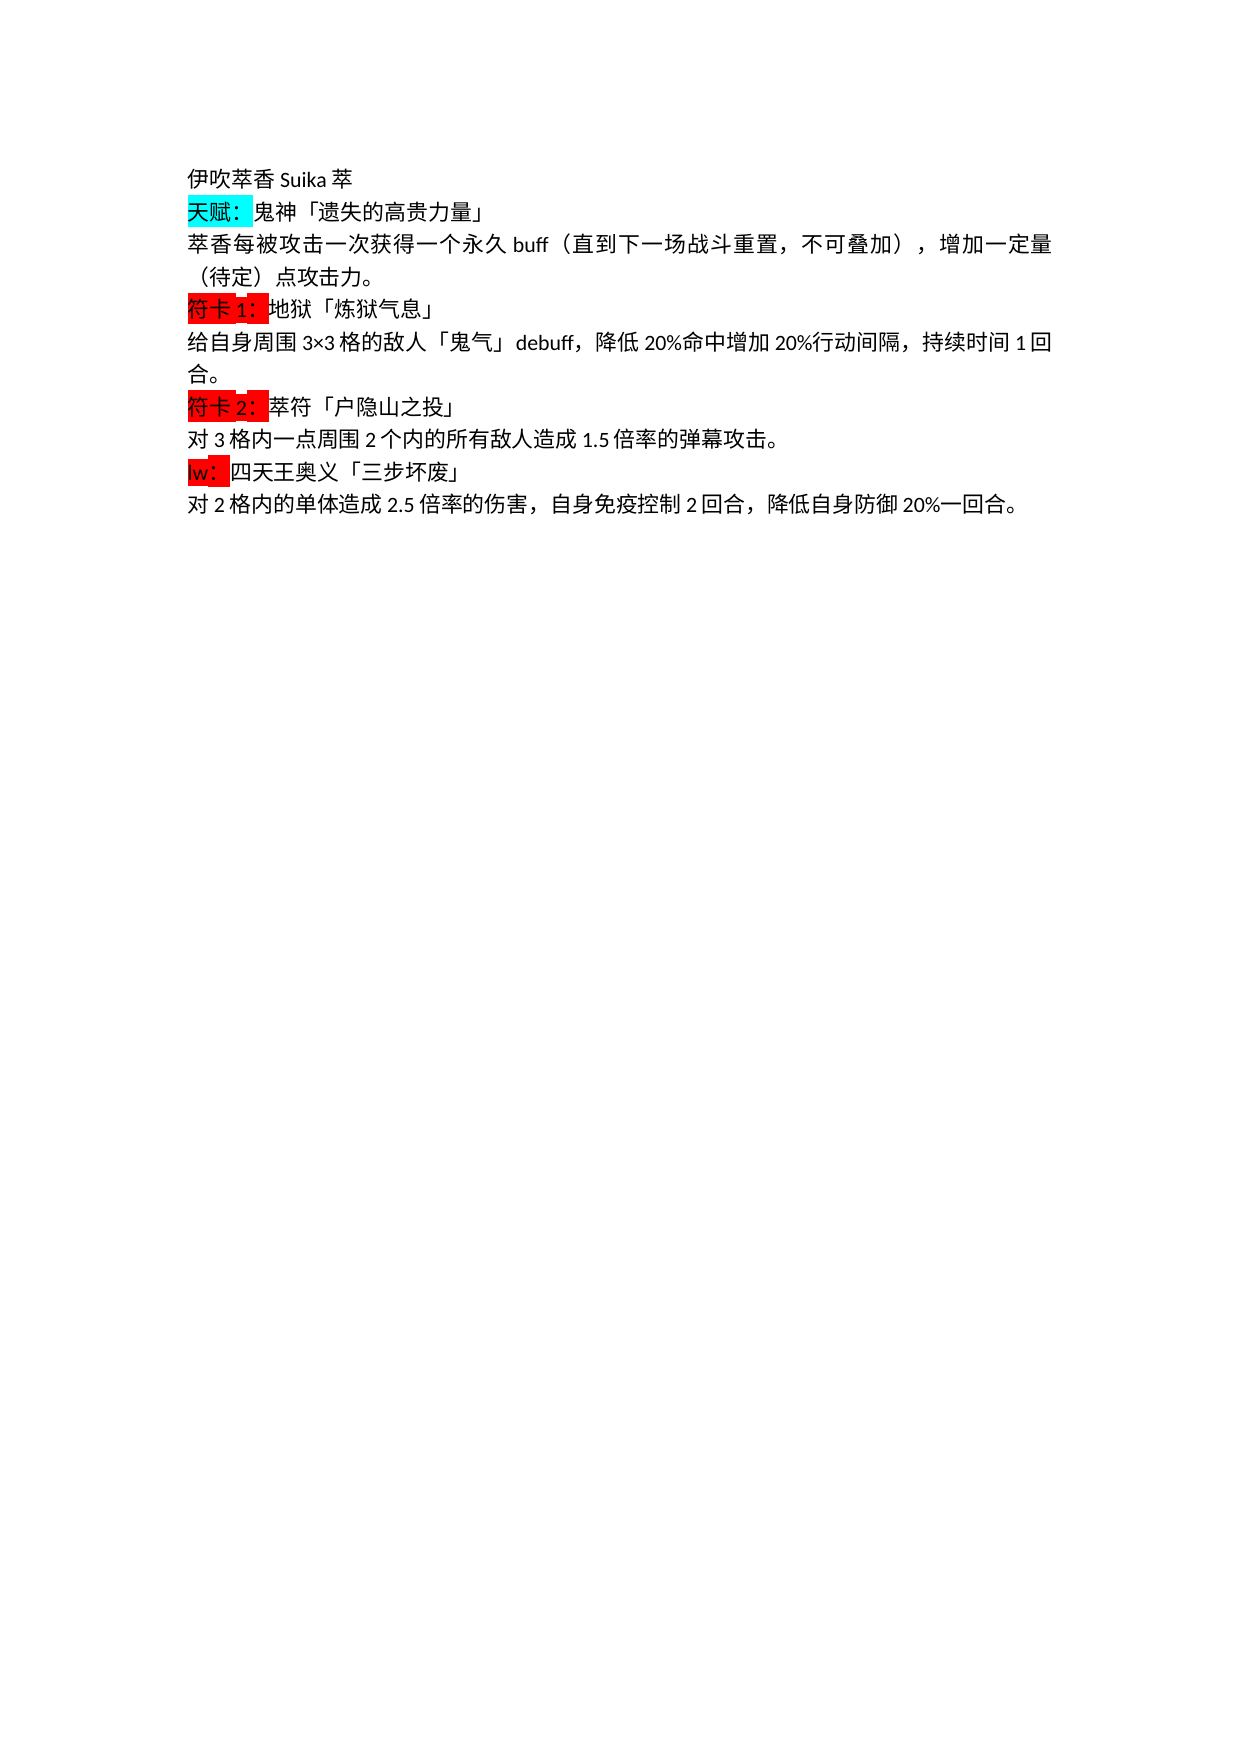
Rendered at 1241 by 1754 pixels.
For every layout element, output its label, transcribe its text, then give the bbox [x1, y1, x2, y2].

text 天赋：鬼神「遗失的高贵力量」 [187, 194, 1053, 227]
text 符卡2：萃符「户隐山之投」 [187, 389, 1053, 422]
text 萃香每被攻击一次获得一个永久buff（直到下一场战斗重置，不可叠加），增加一定量（待定）点攻击力。 [187, 227, 1053, 292]
text 符卡1：地狱「炼狱气息」 [187, 292, 1053, 324]
text 给自身周围3×3格的敌人「鬼气」debuff，降低20%命中增加20%行动间隔，持续时间1回合。 [187, 324, 1053, 389]
text 伊吹萃香 Suika 萃 [187, 162, 1053, 194]
text 对2格内的单体造成2.5倍率的伤害，自身免疫控制2回合，降低自身防御20%一回合。 [187, 487, 1053, 519]
text lw：四天王奥义「三步坏废」 [187, 454, 1053, 487]
text 对3格内一点周围2个内的所有敌人造成1.5倍率的弹幕攻击。 [187, 422, 1053, 454]
